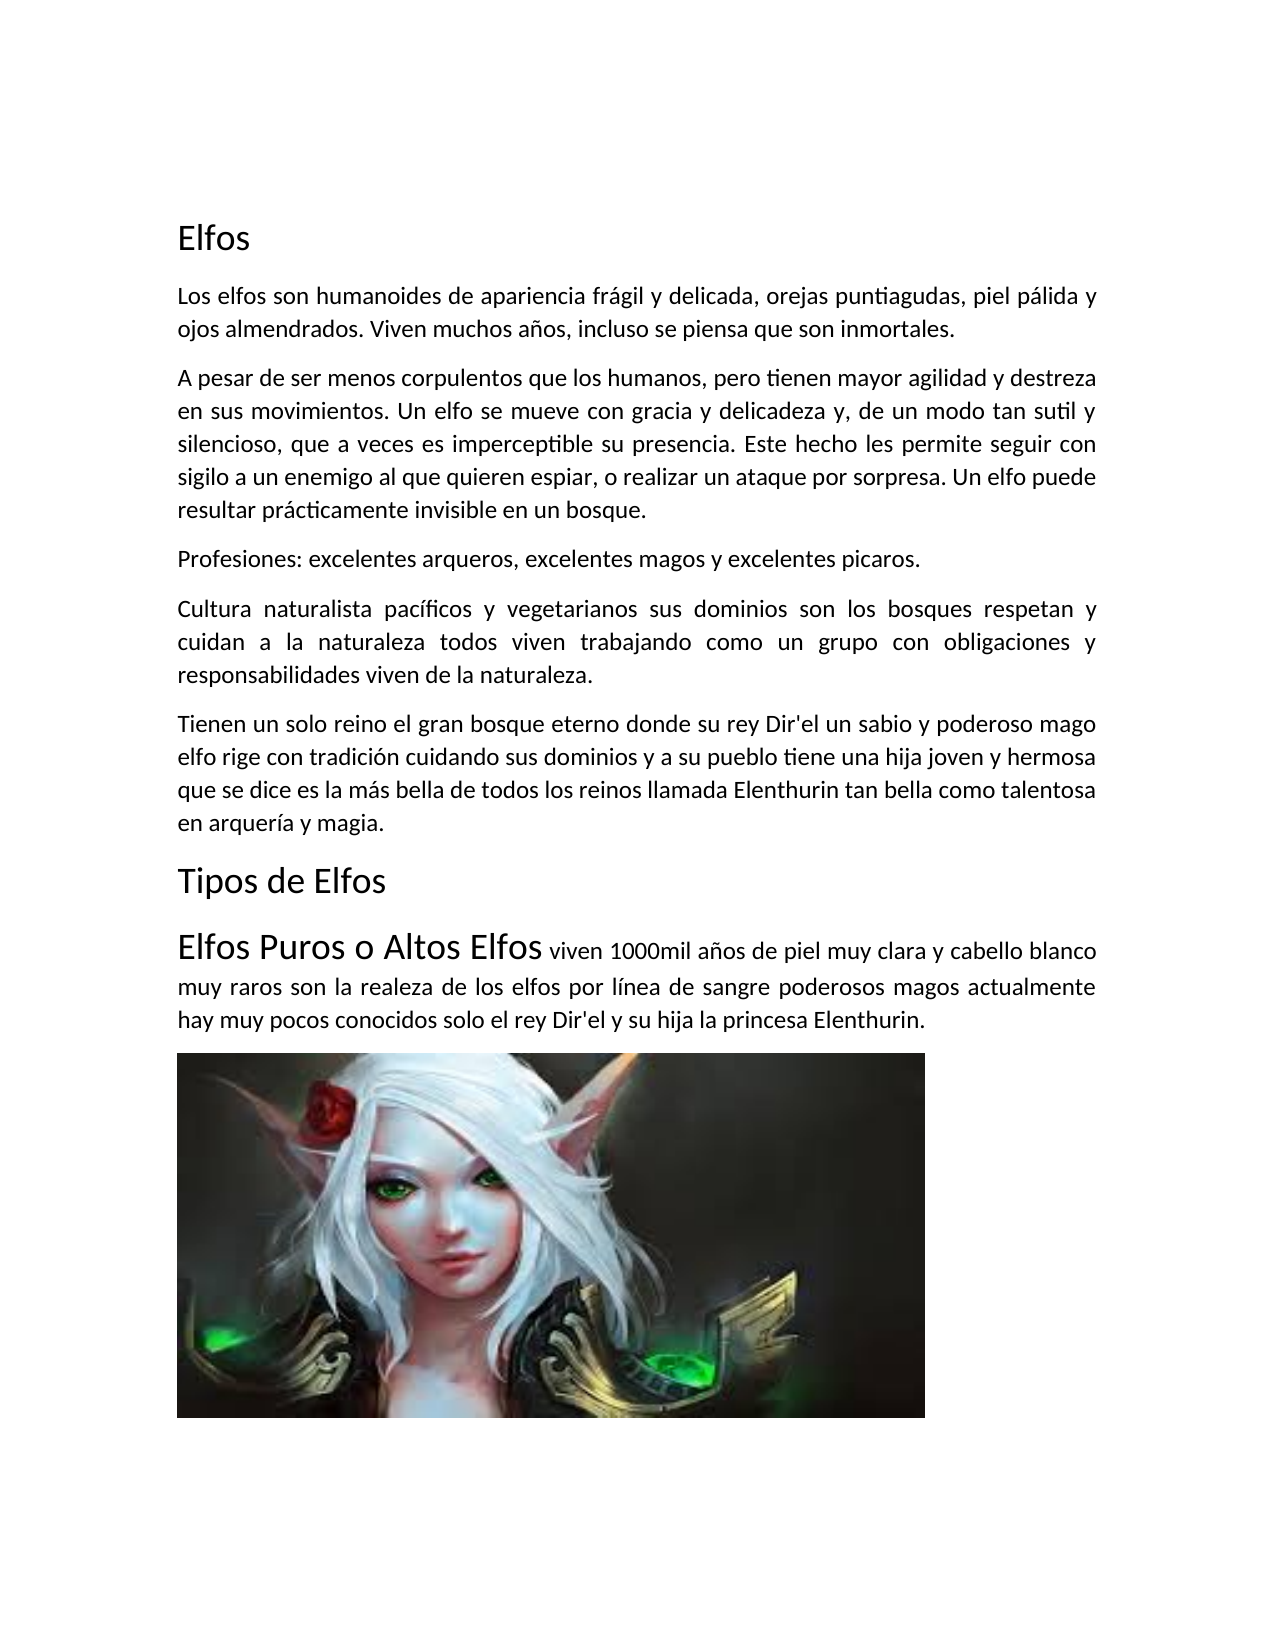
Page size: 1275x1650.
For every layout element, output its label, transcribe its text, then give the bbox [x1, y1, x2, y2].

text Profesiones: excelentes arqueros, excelentes magos y excelentes picaros. [177, 544, 1098, 574]
text Elfos Puros o Altos Elfos viven 1000mil años de piel muy clara y cabello blanco muy raros son la realeza de los elfos por línea de sangre poderosos magos actualmente hay muy pocos conocidos solo el rey Dir'el y su hija la princesa Elenthurin. [177, 923, 1098, 1035]
text Tienen un solo reino el gran bosque eterno donde su rey Dir'el un sabio y poderoso mago elfo rige con tradición cuidando sus dominios y a su pueblo tiene una hija joven y hermosa que se dice es la más bella de todos los reinos llamada Elenthurin tan bella como talentosa en arquería y magia. [177, 709, 1098, 838]
picture [177, 1053, 925, 1418]
text Cultura naturalista pacíficos y vegetarianos sus dominios son los bosques respetan y cuidan a la naturaleza todos viven trabajando como un grupo con obligaciones y responsabilidades viven de la naturaleza. [177, 593, 1098, 689]
text A pesar de ser menos corpulentos que los humanos, pero tienen mayor agilidad y destreza en sus movimientos. Un elfo se mueve con gracia y delicadeza y, de un modo tan sutil y silencioso, que a veces es imperceptible su presencia. Este hecho les permite seguir con sigilo a un enemigo al que quieren espiar, o realizar un ataque por sorpresa. Un elfo puede resultar prácticamente invisible en un bosque. [177, 362, 1098, 524]
text Los elfos son humanoides de apariencia frágil y delicada, orejas puntiagudas, piel pálida y ojos almendrados. Viven muchos años, incluso se piensa que son inmortales. [177, 280, 1098, 343]
text Tipos de Elfos [177, 857, 1098, 903]
text Elfos [177, 214, 1098, 259]
